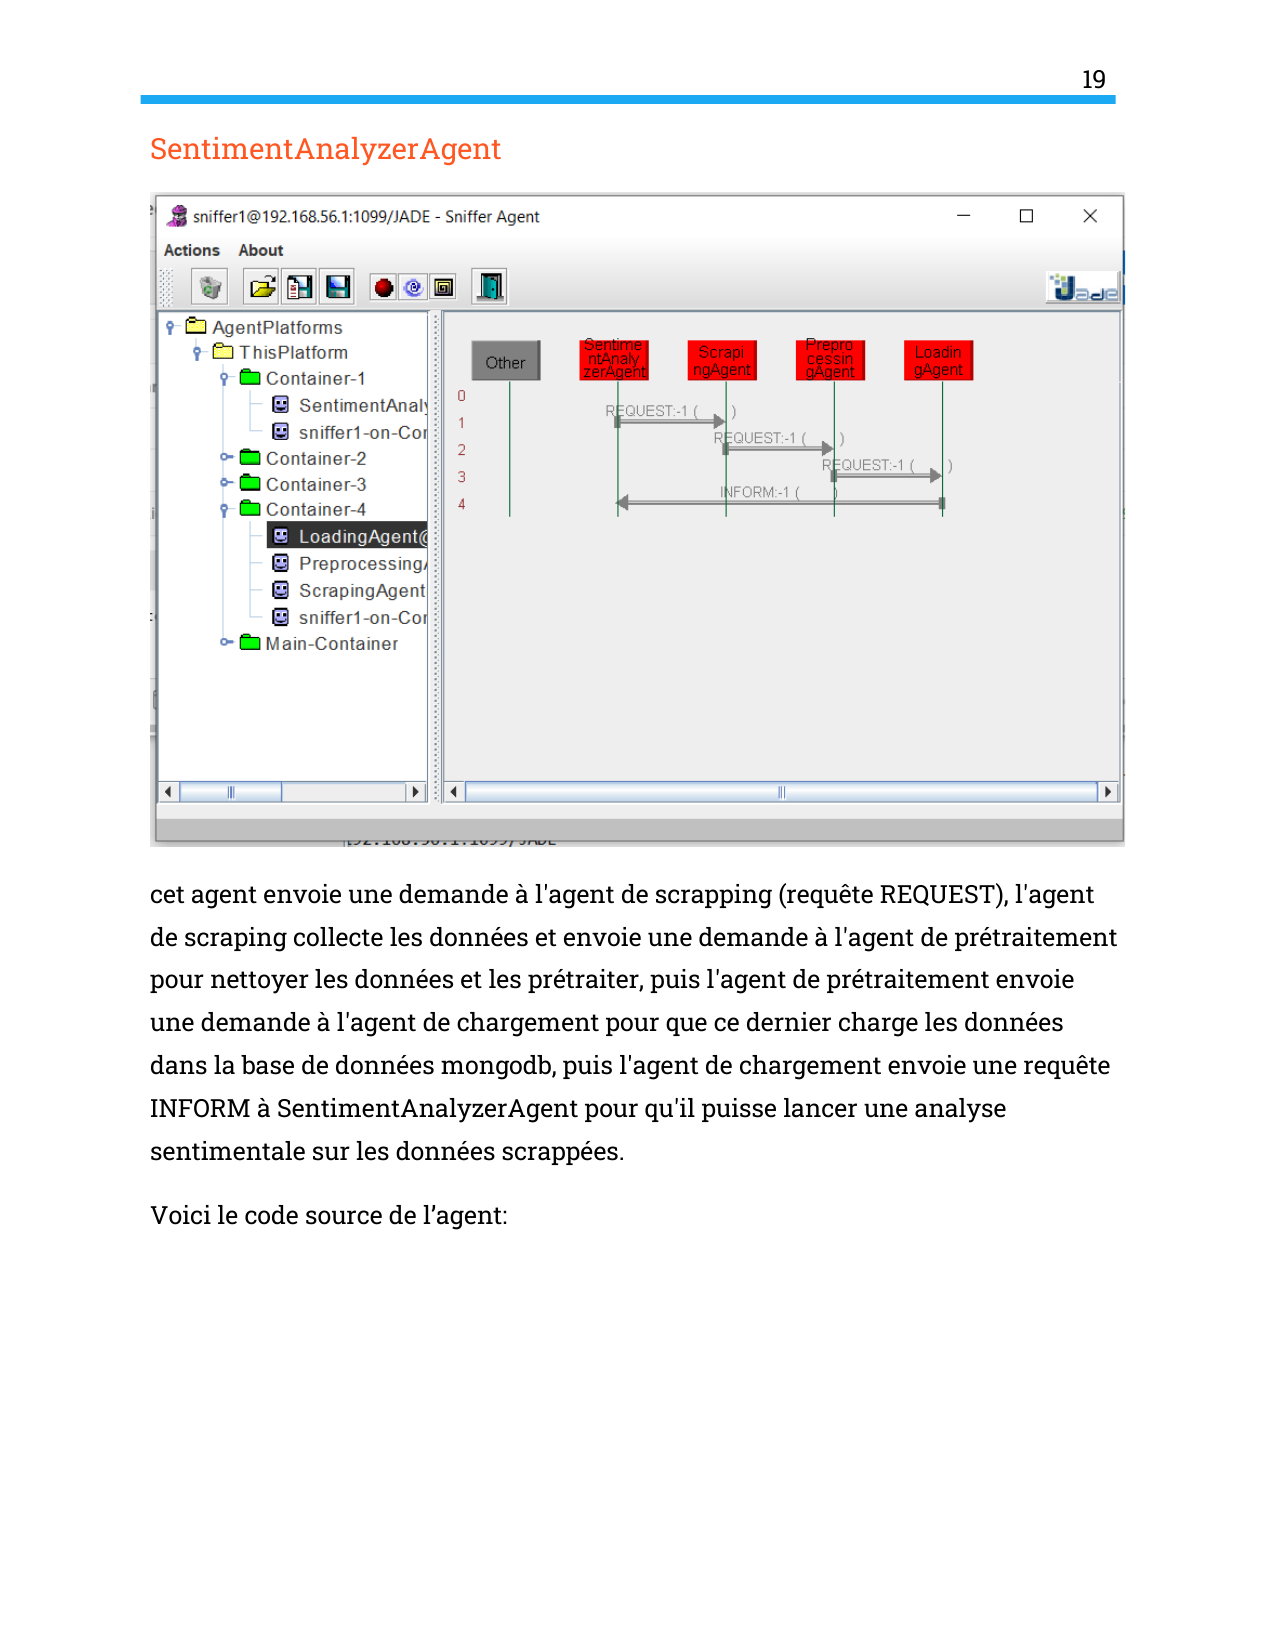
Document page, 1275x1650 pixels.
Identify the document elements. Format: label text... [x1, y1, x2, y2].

picture [140, 95, 1116, 104]
text cet agent envoie une demande à l'agent de scrapping (requête REQUEST), l'agent de scraping collecte les données et envoie une demande à l'agent de prétraitement pour nettoyer les données et les prétraiter, puis l'agent de prétraitement envoie une demande à l'agent de chargement pour que ce dernier charge les données dans la base de données mongodb, puis l'agent de chargement envoie une requête INFORM à SentimentAnalyzerAgent pour qu'il puisse lancer une analyse sentimentale sur les données scrappées. [150, 877, 1125, 1167]
subtitle SentimentAnalyzerAgent [150, 128, 1125, 167]
picture [150, 192, 1125, 847]
text Voici le code source de l’agent: [150, 1198, 1125, 1231]
